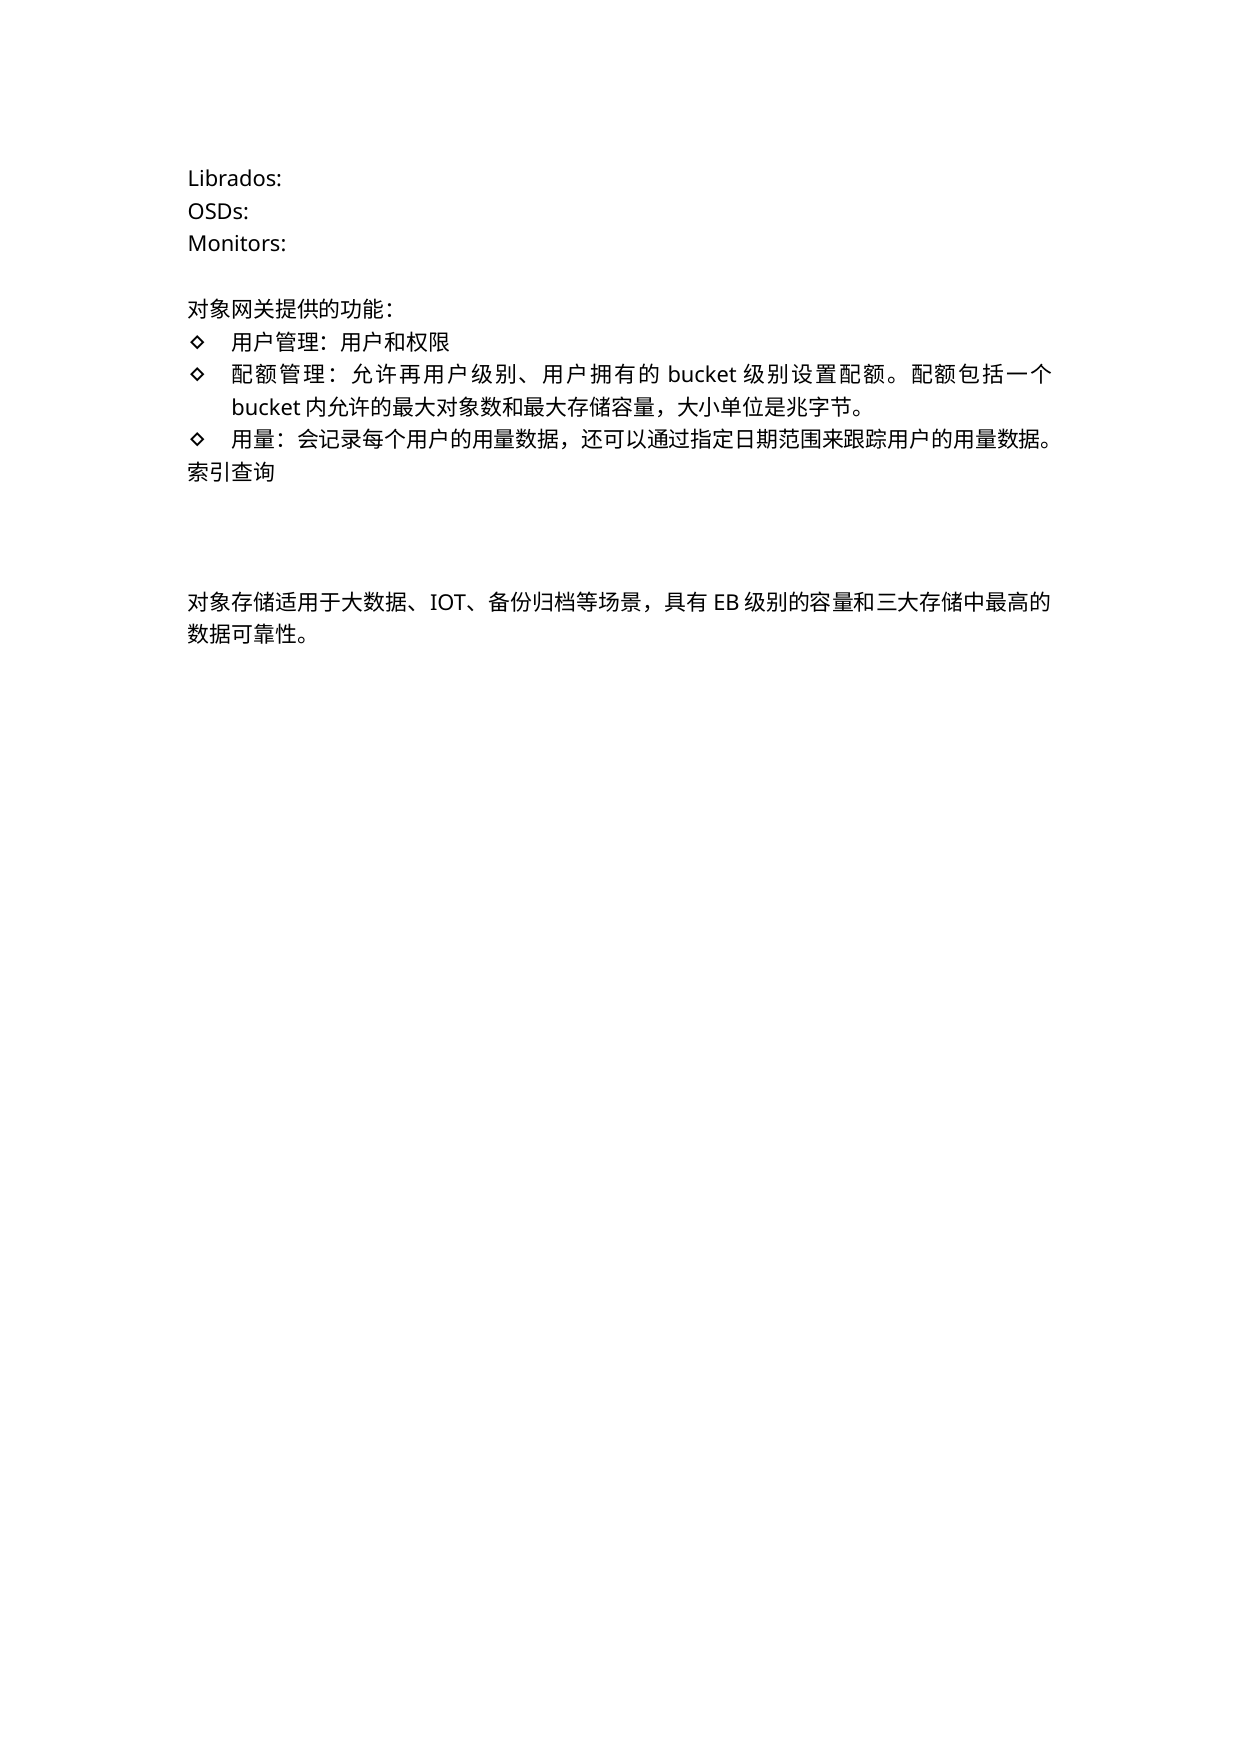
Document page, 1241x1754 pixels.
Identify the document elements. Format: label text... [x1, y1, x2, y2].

text 对象网关提供的功能： [187, 292, 1053, 324]
text 索引查询 [187, 454, 1053, 487]
text Monitors: [187, 227, 1053, 259]
text 对象存储适用于大数据、IOT、备份归档等场景，具有EB级别的容量和三大存储中最高的数据可靠性。 [187, 584, 1053, 649]
text Librados: [187, 162, 1053, 194]
list 配额管理：允许再用户级别、用户拥有的bucket级别设置配额。配额包括一个bucket内允许的最大对象数和最大存储容量，大小单位是兆字节。 [187, 357, 1053, 422]
list 用户管理：用户和权限 [187, 324, 1053, 357]
list 用量：会记录每个用户的用量数据，还可以通过指定日期范围来跟踪用户的用量数据。 [187, 422, 1053, 454]
text OSDs: [187, 194, 1053, 227]
